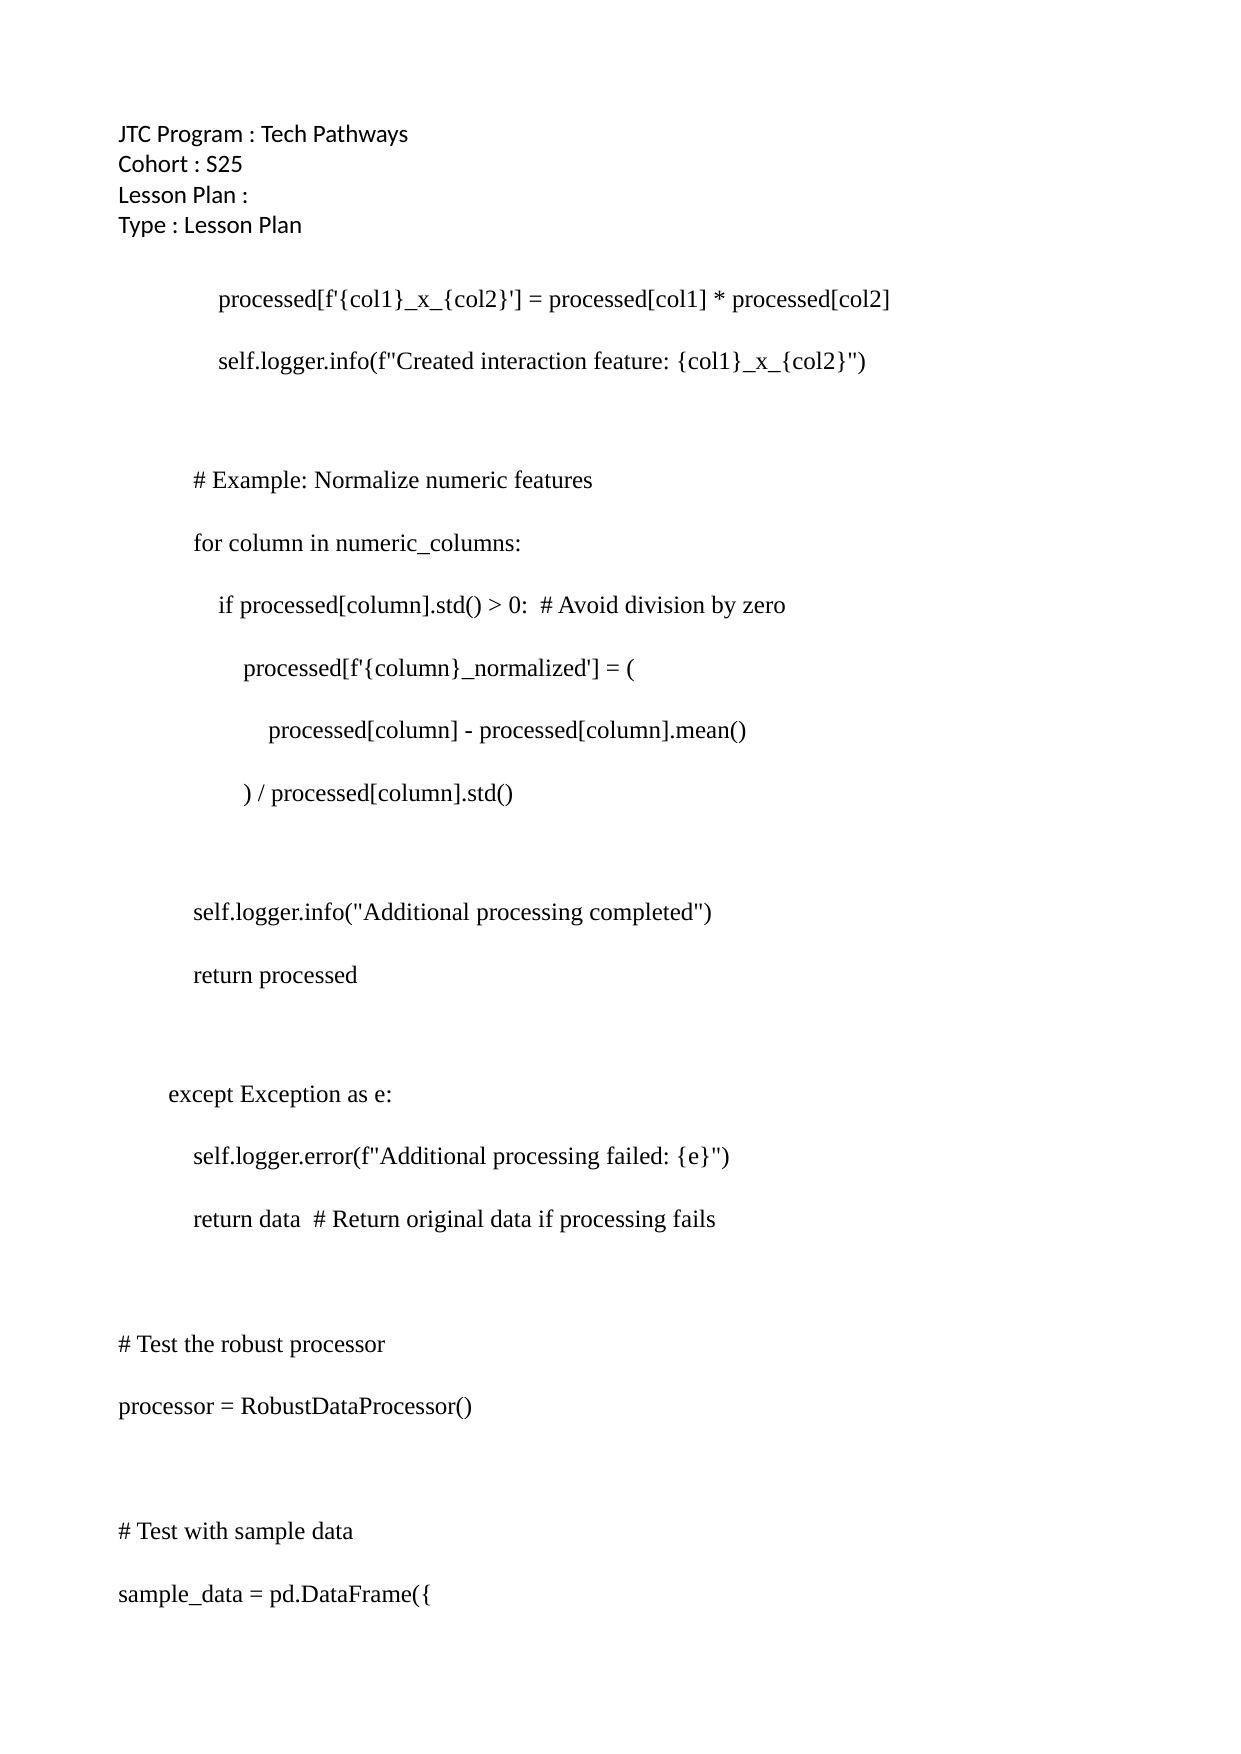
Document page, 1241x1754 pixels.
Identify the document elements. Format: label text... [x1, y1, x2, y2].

text ) / processed[column].std() [118, 778, 1122, 807]
text self.logger.info("Additional processing completed") [118, 897, 1122, 926]
text return processed [118, 960, 1122, 988]
text # Test the robust processor [118, 1329, 1122, 1358]
text # Test with sample data [118, 1516, 1122, 1545]
text processed[f'{column}_normalized'] = ( [118, 653, 1122, 682]
text self.logger.info(f"Created interaction feature: {col1}_x_{col2}") [118, 346, 1122, 375]
text return data # Return original data if processing fails [118, 1204, 1122, 1233]
text processed[f'{col1}_x_{col2}'] = processed[col1] * processed[col2] [118, 284, 1122, 313]
text for column in numeric_columns: [118, 528, 1122, 557]
text self.logger.error(f"Additional processing failed: {e}") [118, 1141, 1122, 1170]
text sample_data = pd.DataFrame({ [118, 1579, 1122, 1608]
text if processed[column].std() > 0: # Avoid division by zero [118, 591, 1122, 619]
text processor = RobustDataProcessor() [118, 1391, 1122, 1420]
text # Example: Normalize numeric features [118, 466, 1122, 494]
text processed[column] - processed[column].mean() [118, 716, 1122, 744]
text except Exception as e: [118, 1079, 1122, 1108]
